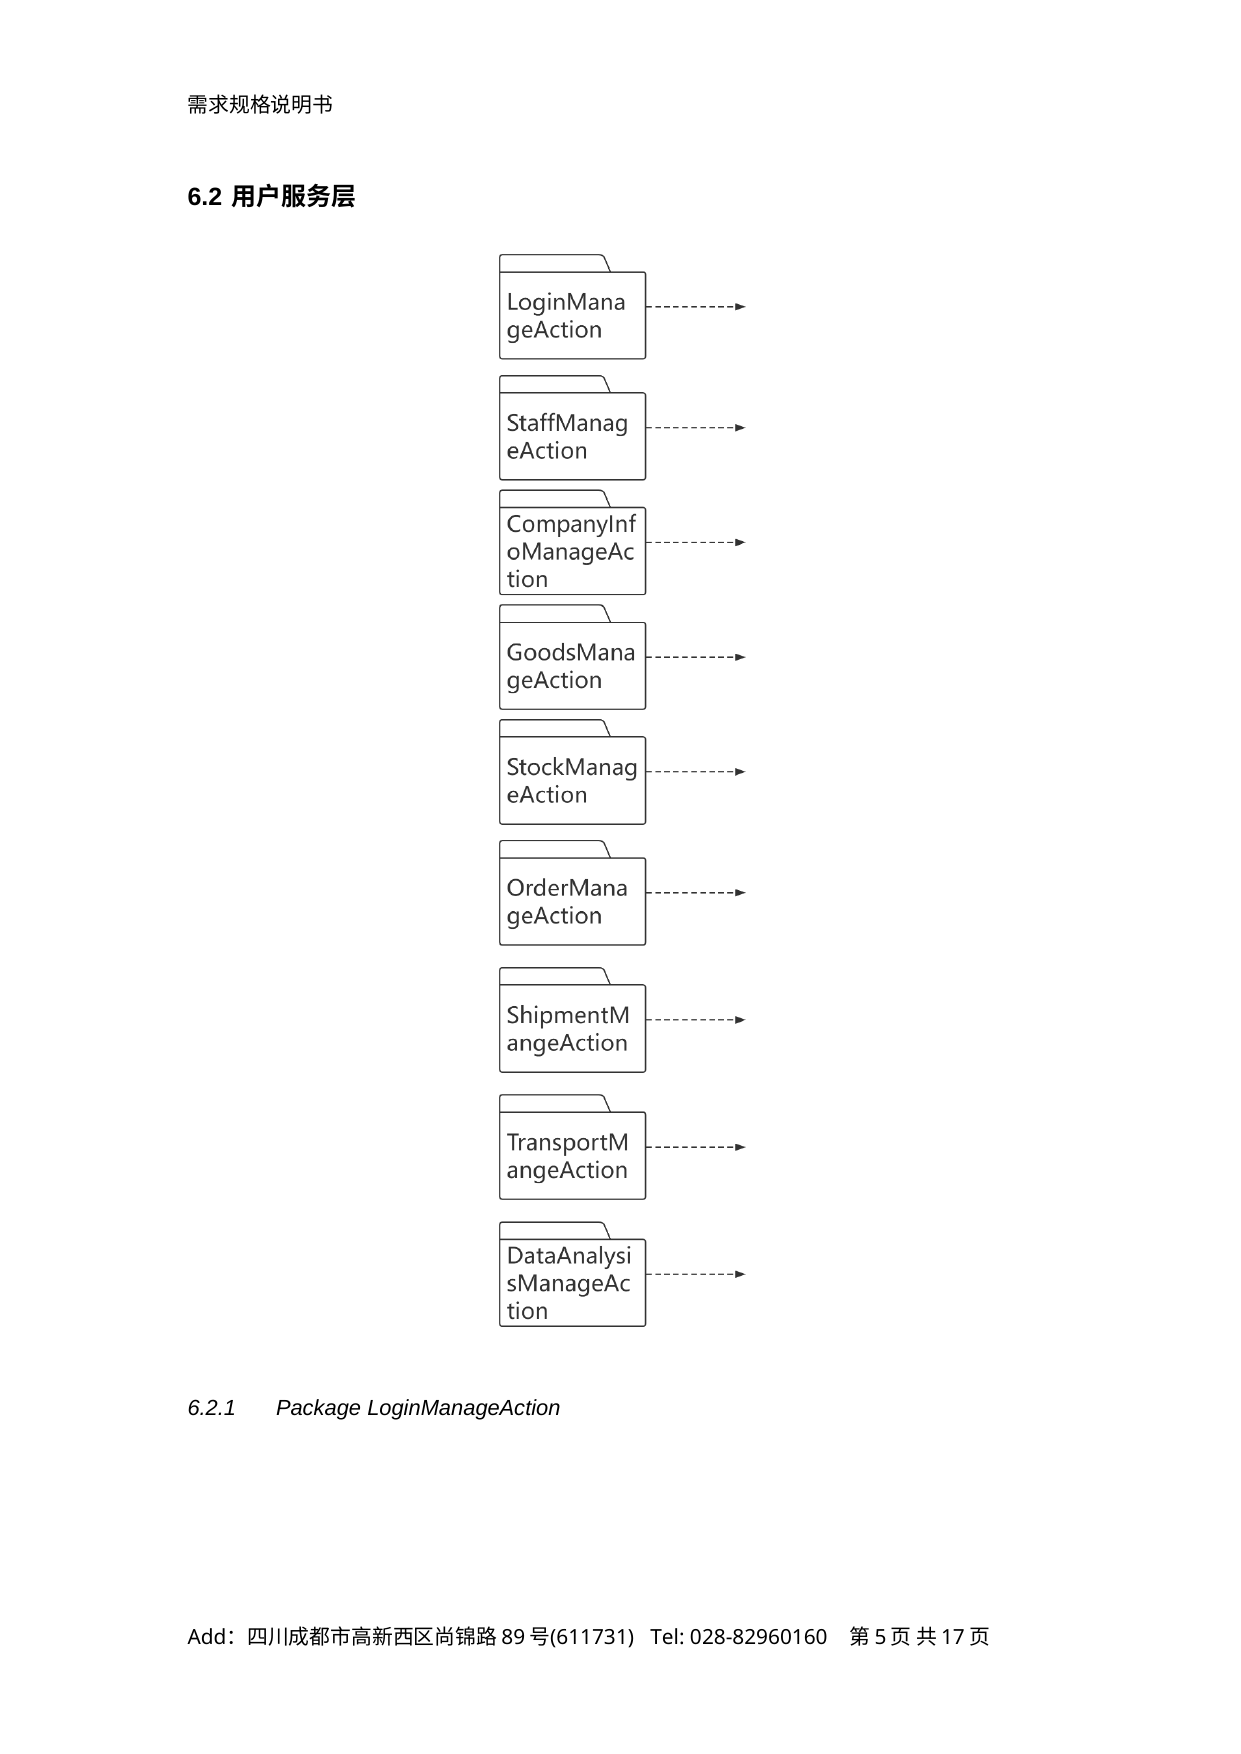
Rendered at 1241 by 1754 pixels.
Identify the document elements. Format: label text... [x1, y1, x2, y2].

subtitle Package LoginManageAction [187, 1392, 1053, 1424]
subtitle 用户服务层 [187, 162, 1053, 227]
picture [482, 237, 759, 1343]
